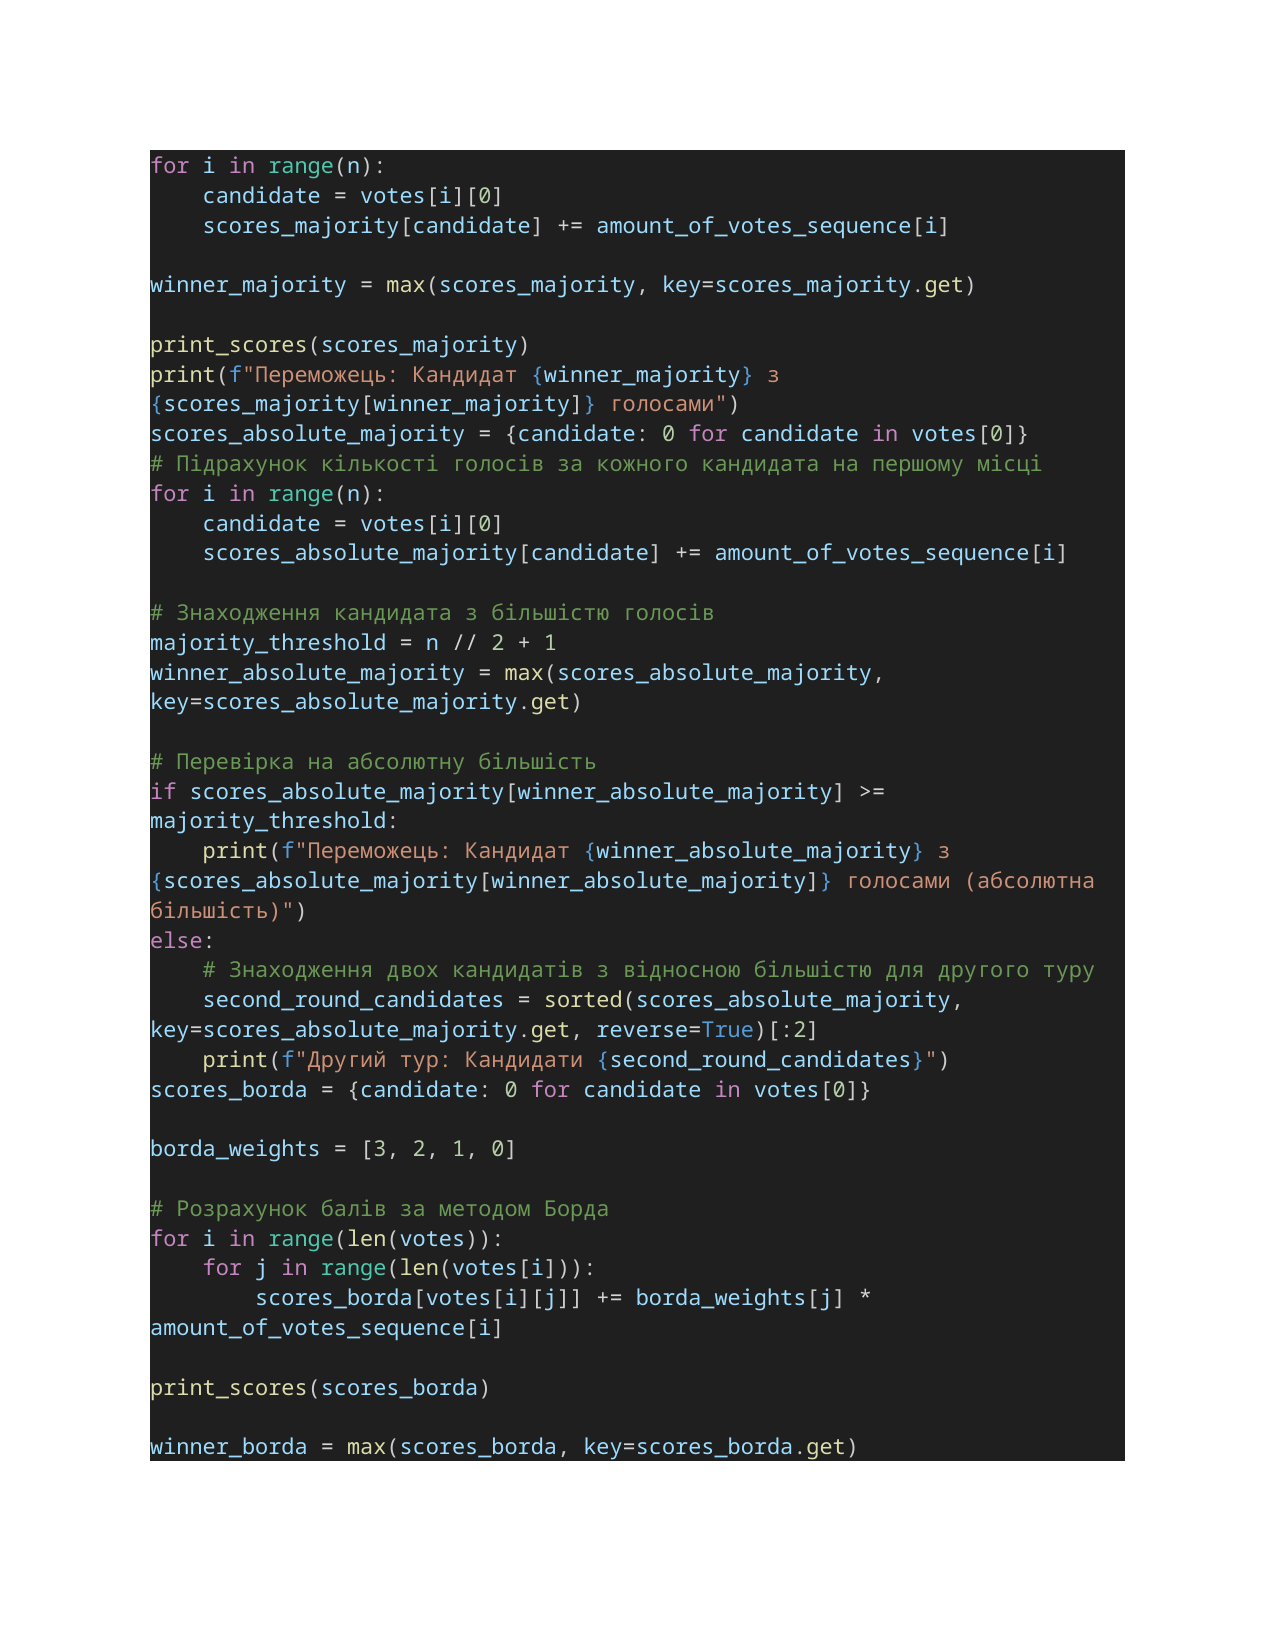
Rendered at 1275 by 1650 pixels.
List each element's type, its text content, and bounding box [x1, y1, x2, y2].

text majority_threshold = n // 2 + 1 [150, 627, 1125, 656]
text for j in range(len(votes[i])): [150, 1252, 1125, 1282]
text for i in range(len(votes)): [150, 1222, 1125, 1252]
text winner_absolute_majority = max(scores_absolute_majority, key=scores_absolute_majority.get) [150, 656, 1125, 716]
text # Розрахунок балів за методом Борда [150, 1193, 1125, 1222]
text scores_borda = {candidate: 0 for candidate in votes[0]} [150, 1073, 1125, 1103]
text print_scores(scores_majority) [150, 329, 1125, 358]
text print_scores(scores_borda) [150, 1371, 1125, 1401]
text candidate = votes[i][0] [150, 507, 1125, 537]
text print(f"Другий тур: Кандидати {second_round_candidates}") [150, 1044, 1125, 1073]
text for i in range(n): [150, 150, 1125, 180]
text # Знаходження кандидата з більшістю голосів [150, 597, 1125, 627]
text second_round_candidates = sorted(scores_absolute_majority, key=scores_absolute_majority.get, reverse=True)[:2] [150, 984, 1125, 1044]
text print(f"Переможець: Кандидат {winner_majority} з {scores_majority[winner_majority]} голосами") [150, 358, 1125, 418]
text # Перевірка на абсолютну більшість [150, 746, 1125, 776]
text # Знаходження двох кандидатів з відносною більшістю для другого туру [150, 954, 1125, 984]
text for i in range(n): [150, 478, 1125, 507]
text scores_absolute_majority = {candidate: 0 for candidate in votes[0]} [150, 418, 1125, 448]
text if scores_absolute_majority[winner_absolute_majority] >= majority_threshold: [150, 776, 1125, 835]
text borda_weights = [3, 2, 1, 0] [150, 1133, 1125, 1163]
text scores_absolute_majority[candidate] += amount_of_votes_sequence[i] [150, 537, 1125, 567]
text winner_majority = max(scores_majority, key=scores_majority.get) [150, 269, 1125, 299]
text else: [150, 924, 1125, 954]
text # Підрахунок кількості голосів за кожного кандидата на першому місці [150, 448, 1125, 478]
text candidate = votes[i][0] [150, 180, 1125, 209]
text print(f"Переможець: Кандидат {winner_absolute_majority} з {scores_absolute_majority[winner_absolute_majority]} голосами (абсолютна більшість)") [150, 835, 1125, 924]
text scores_majority[candidate] += amount_of_votes_sequence[i] [150, 209, 1125, 239]
text winner_borda = max(scores_borda, key=scores_borda.get) [150, 1431, 1125, 1461]
text scores_borda[votes[i][j]] += borda_weights[j] * amount_of_votes_sequence[i] [150, 1282, 1125, 1342]
